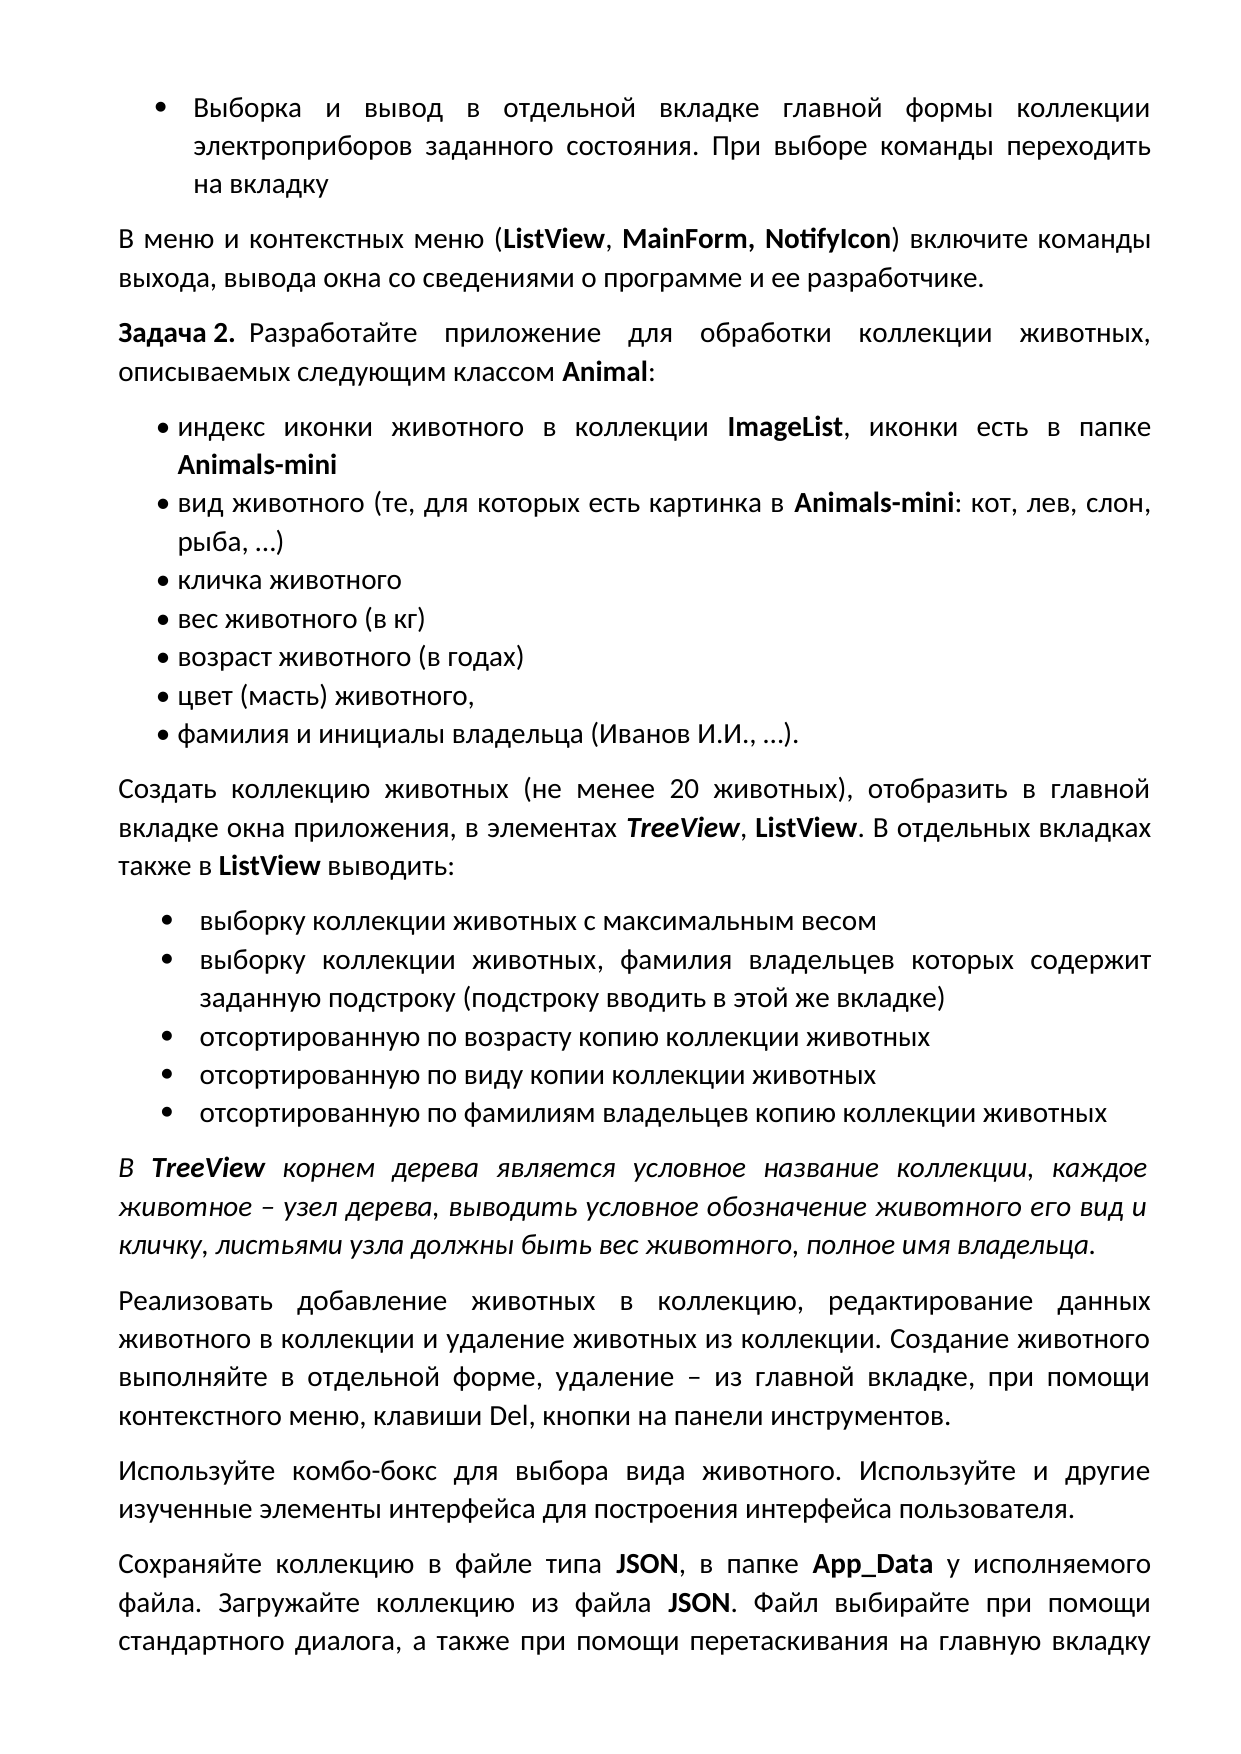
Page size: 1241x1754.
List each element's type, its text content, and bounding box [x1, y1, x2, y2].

list фамилия и инициалы владельца (Иванов И.И., …). [156, 715, 1152, 751]
text В меню и контекстных меню (ListView, MainForm, NotifyIcon) включите команды выхода, вывода окна со сведениями о программе и ее разработчике. [118, 256, 1152, 295]
list отсортированную по фамилиям владельцев копию коллекции животных [162, 1094, 1152, 1130]
list возраст животного (в годах) [156, 638, 1152, 674]
text Используйте комбо-бокс для выбора вида животного. Используйте и другие изученные элементы интерфейса для построения интерфейса пользователя. [118, 1452, 1152, 1526]
list выборку коллекции животных с максимальным весом [162, 902, 1152, 938]
list цвет (масть) животного, [156, 677, 1152, 712]
text Задача 2. Разработайте приложение для обработки коллекции животных, описываемых следующим классом Animal: [118, 314, 1152, 388]
list кличка животного [156, 561, 1152, 597]
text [118, 1546, 1152, 1658]
list отсортированную по возрасту копию коллекции животных [162, 1018, 1152, 1053]
text Реализовать добавление животных в коллекцию, редактирование данных животного в коллекции и удаление животных из коллекции. Создание животного выполняйте в отдельной форме, удаление – из главной вкладке, при помощи контекстного меню, клавиши Del, кнопки на панели инструментов. [118, 1282, 1152, 1432]
text Создать коллекцию животных (не менее 20 животных), отобразить в главной вкладке окна приложения, в элементах TreeView, ListView. В отдельных вкладках также в ListView выводить: [118, 770, 1152, 883]
list выборку коллекции животных, фамилия владельцев которых содержит заданную подстроку (подстроку вводить в этой же вкладке) [162, 941, 1152, 1015]
list индекс иконки животного в коллекции ImageList, иконки есть в папке Animals-mini [156, 408, 1152, 482]
list вес животного (в кг) [156, 600, 1152, 636]
text В TreeView корнем дерева является условное название коллекции, каждое животное – узел дерева, выводить условное обозначение животного его вид и кличку, листьями узла должны быть вес животного, полное имя владельца. [118, 1149, 1152, 1262]
list отсортированную по виду копии коллекции животных [162, 1056, 1152, 1092]
list вид животного (те, для которых есть картинка в Animals-mini: кот, лев, слон, рыба, …) [156, 484, 1152, 559]
list Выборка и вывод в отдельной вкладке главной формы коллекции электроприборов заданного состояния. При выборе команды переходить на вкладку [156, 89, 1152, 201]
